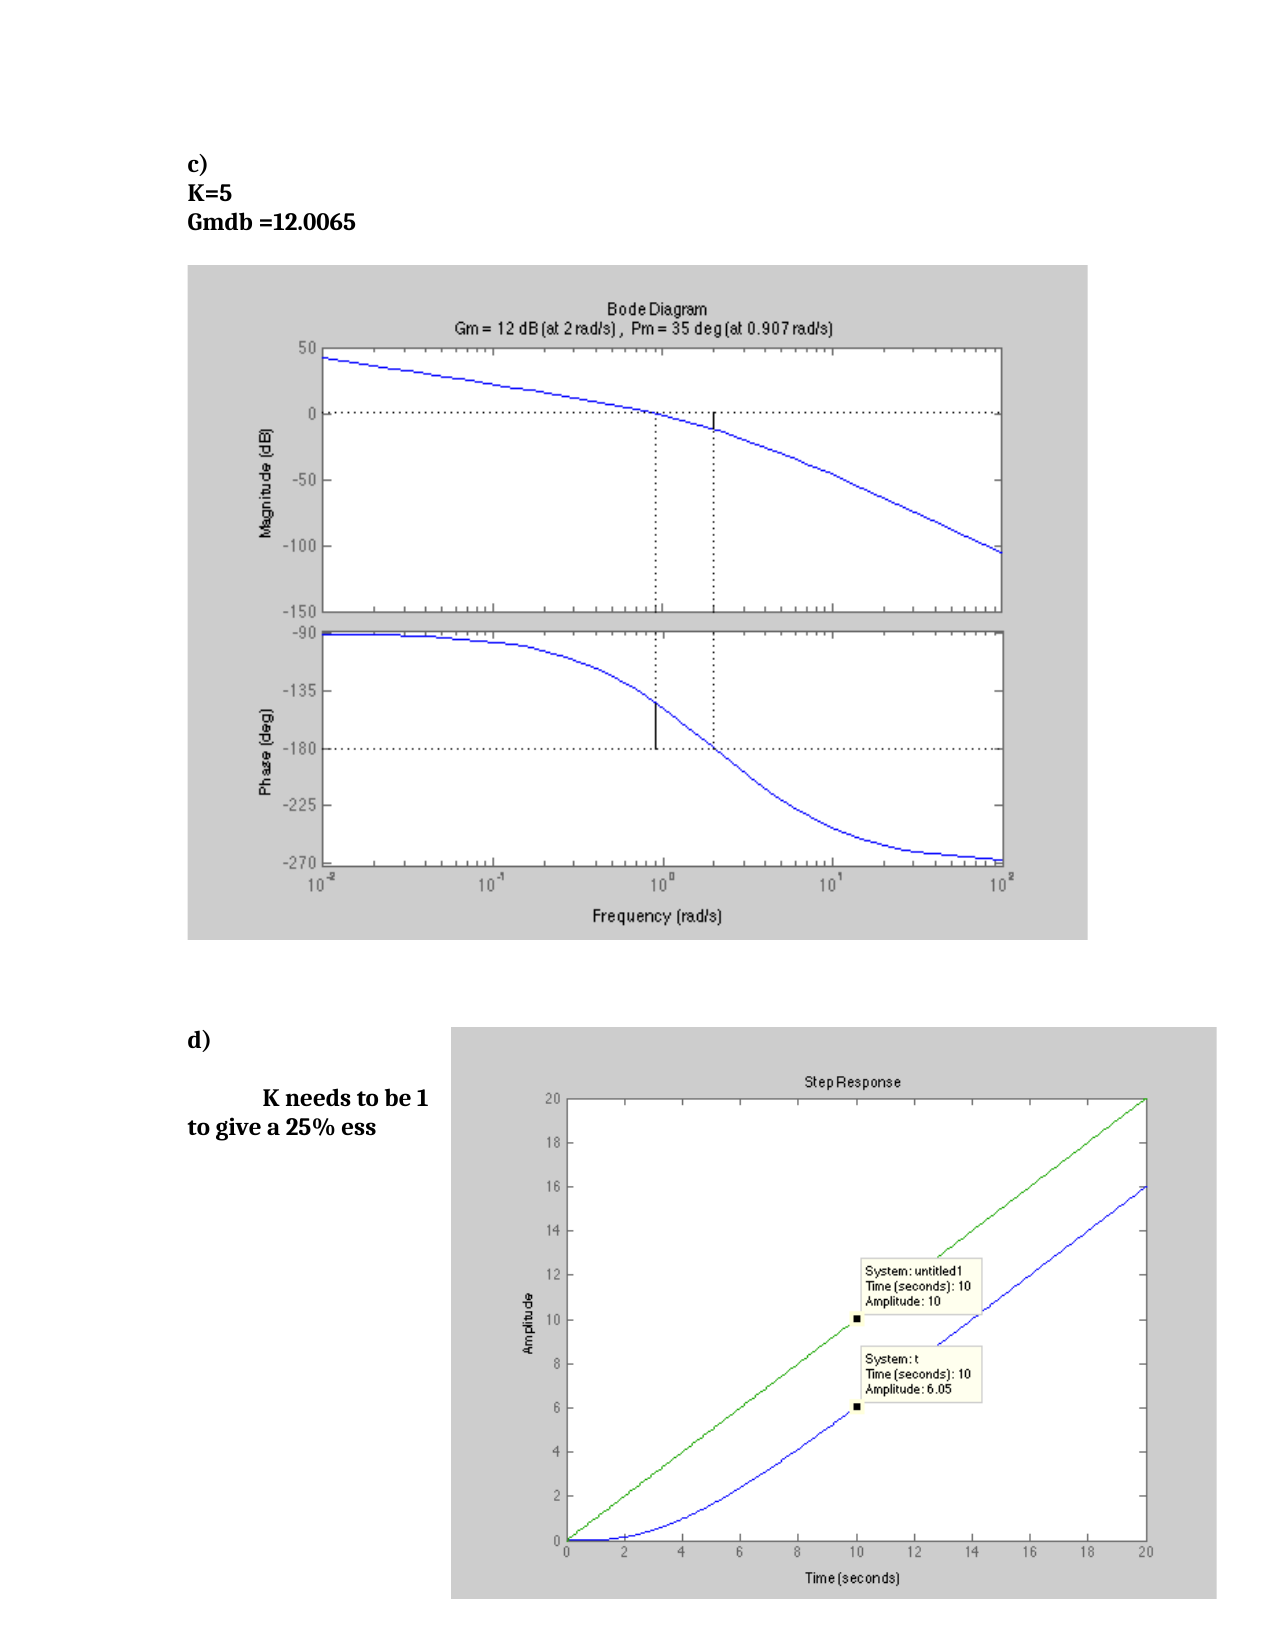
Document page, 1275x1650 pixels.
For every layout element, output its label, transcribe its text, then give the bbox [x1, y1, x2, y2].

text K needs to be 1 to give a 25% ess [187, 1084, 450, 1141]
text d) [187, 1026, 1087, 1055]
text K=5 [187, 179, 1087, 207]
text c) [187, 150, 1087, 179]
picture [450, 1027, 1216, 1598]
picture [187, 265, 1088, 940]
text Gmdb =12.0065 [187, 207, 1087, 236]
